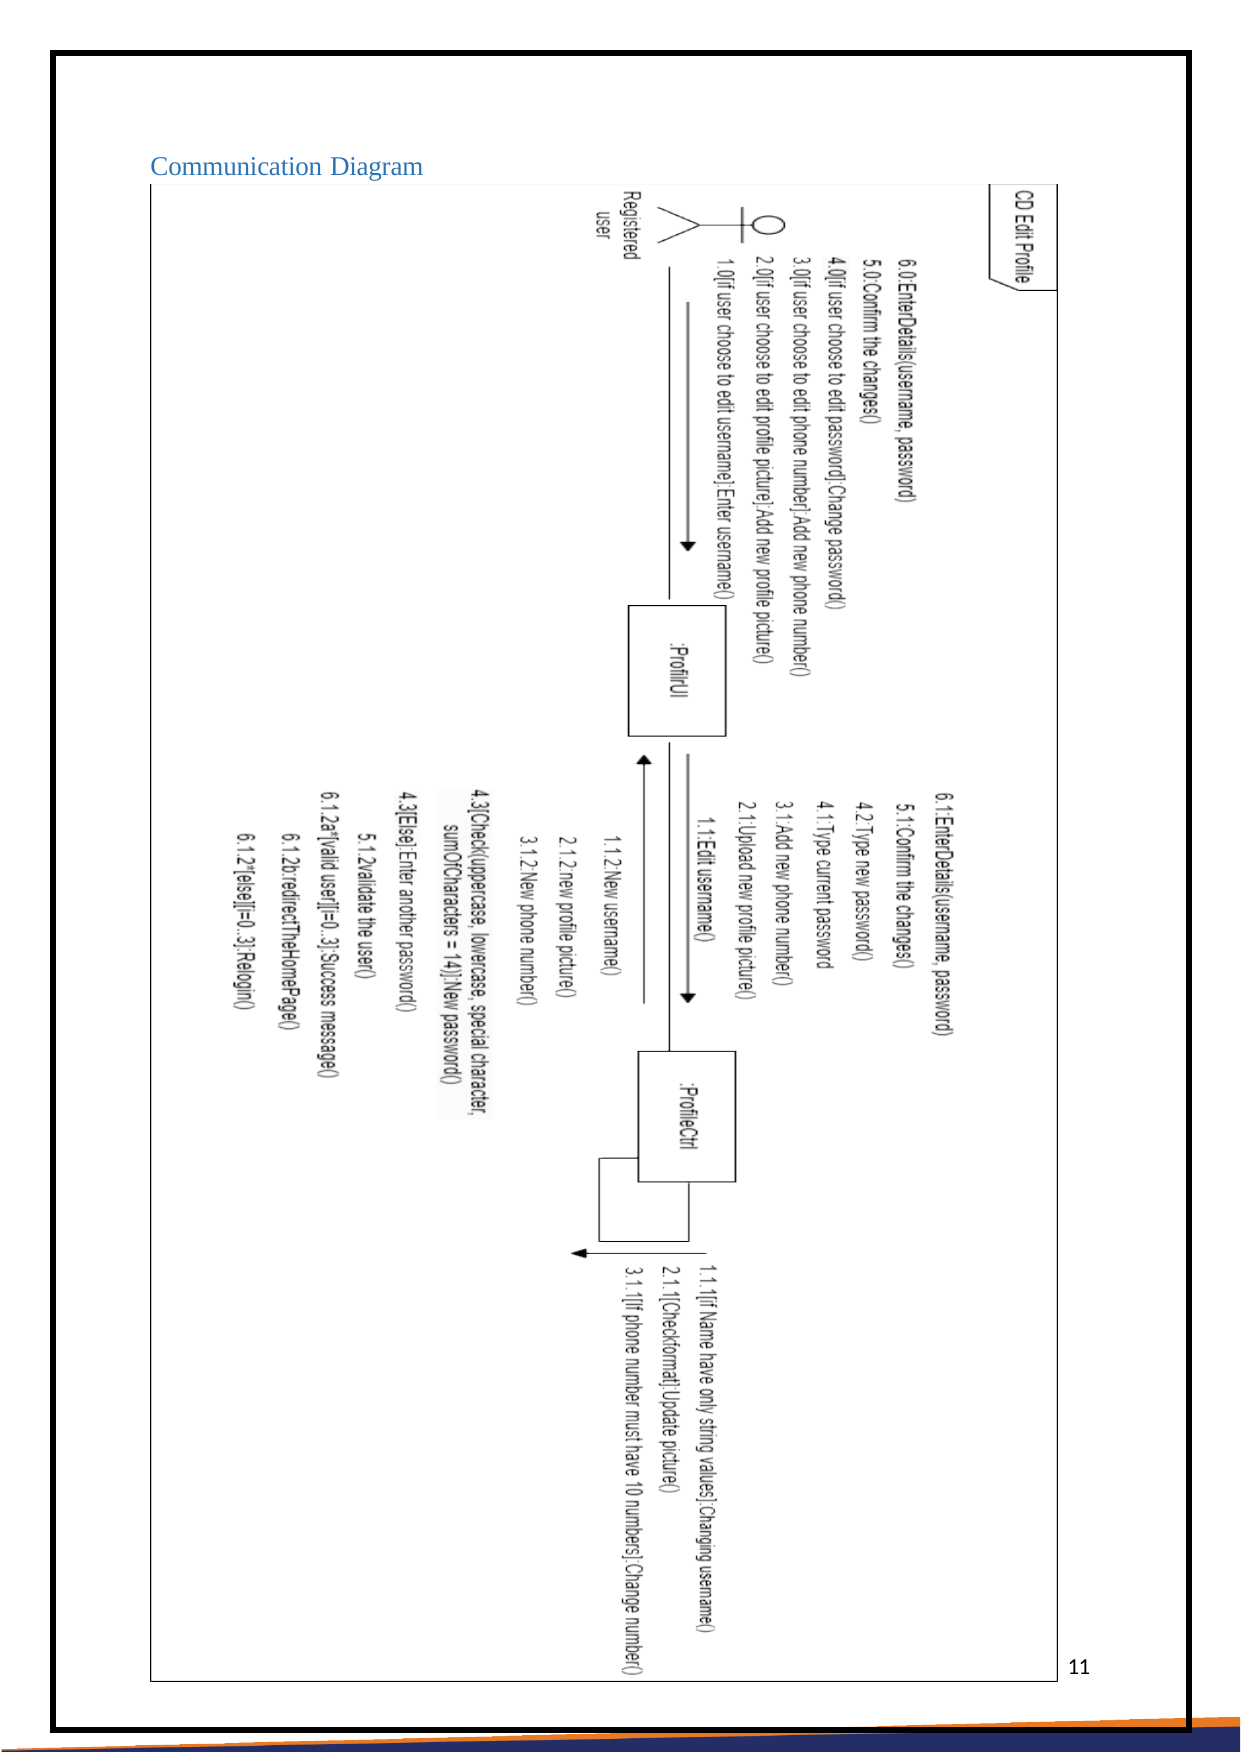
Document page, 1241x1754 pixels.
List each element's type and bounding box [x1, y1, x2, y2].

picture [1, 1717, 1241, 1752]
picture [150, 184, 1058, 1682]
picture [56, 1717, 1186, 1727]
